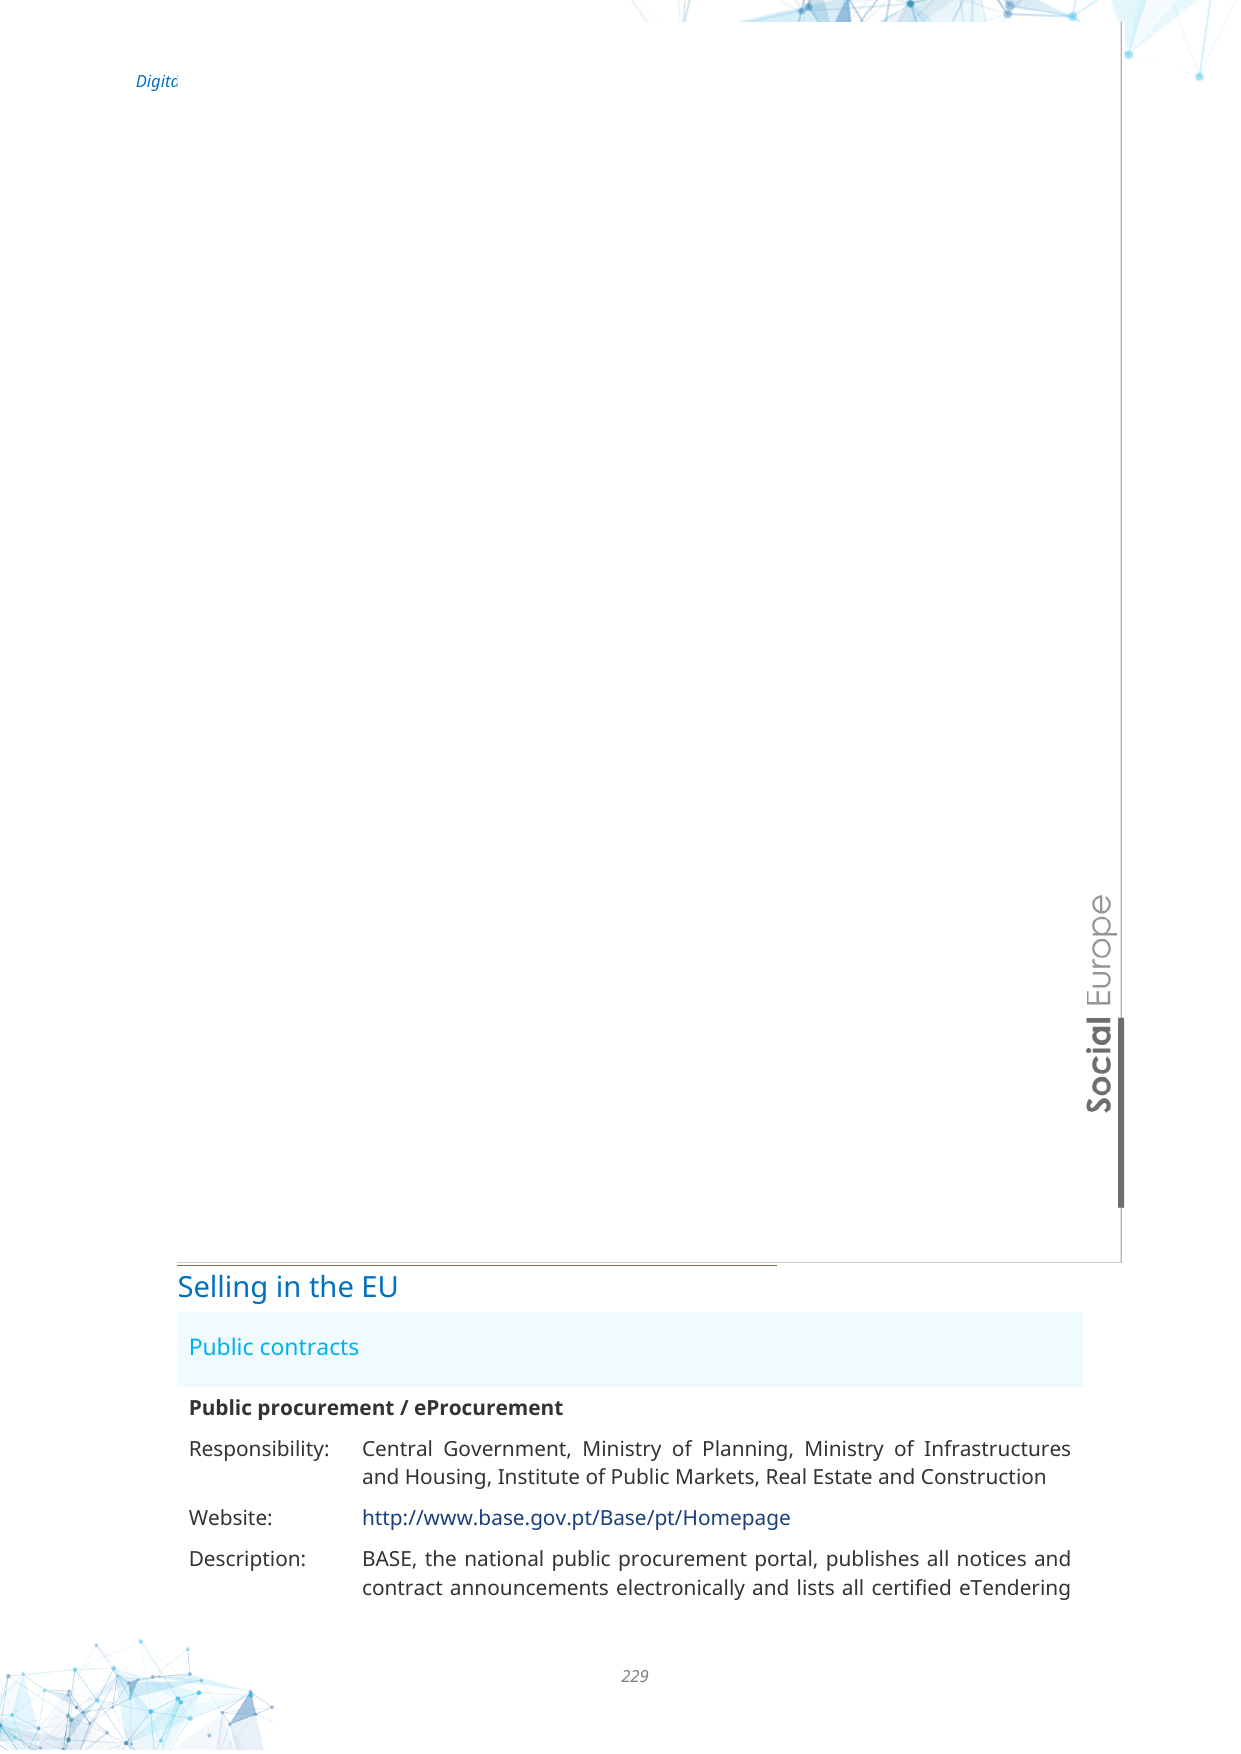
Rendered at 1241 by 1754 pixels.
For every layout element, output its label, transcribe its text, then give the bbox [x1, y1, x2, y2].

table_cell Public procurement / eProcurement [177, 1387, 1083, 1428]
table_cell BASE, the national public procurement portal, publishes all notices and contract announcements electronically and lists all certified eTendering platforms. [351, 1538, 1083, 1607]
table_cell Description: [177, 1538, 351, 1607]
table_cell Central Government, Ministry of Planning, Ministry of Infrastructures and Housing, Institute of Public Markets, Real Estate and Construction [351, 1428, 1083, 1497]
table_cell Responsibility: [177, 1428, 351, 1497]
picture [177, 22, 1125, 1263]
subtitle Selling in the EU [177, 1266, 1092, 1306]
table_cell Website: [177, 1497, 351, 1538]
table_header Public contracts [177, 1312, 1083, 1387]
table_cell http://www.base.gov.pt/Base/pt/Homepage [351, 1497, 1083, 1538]
